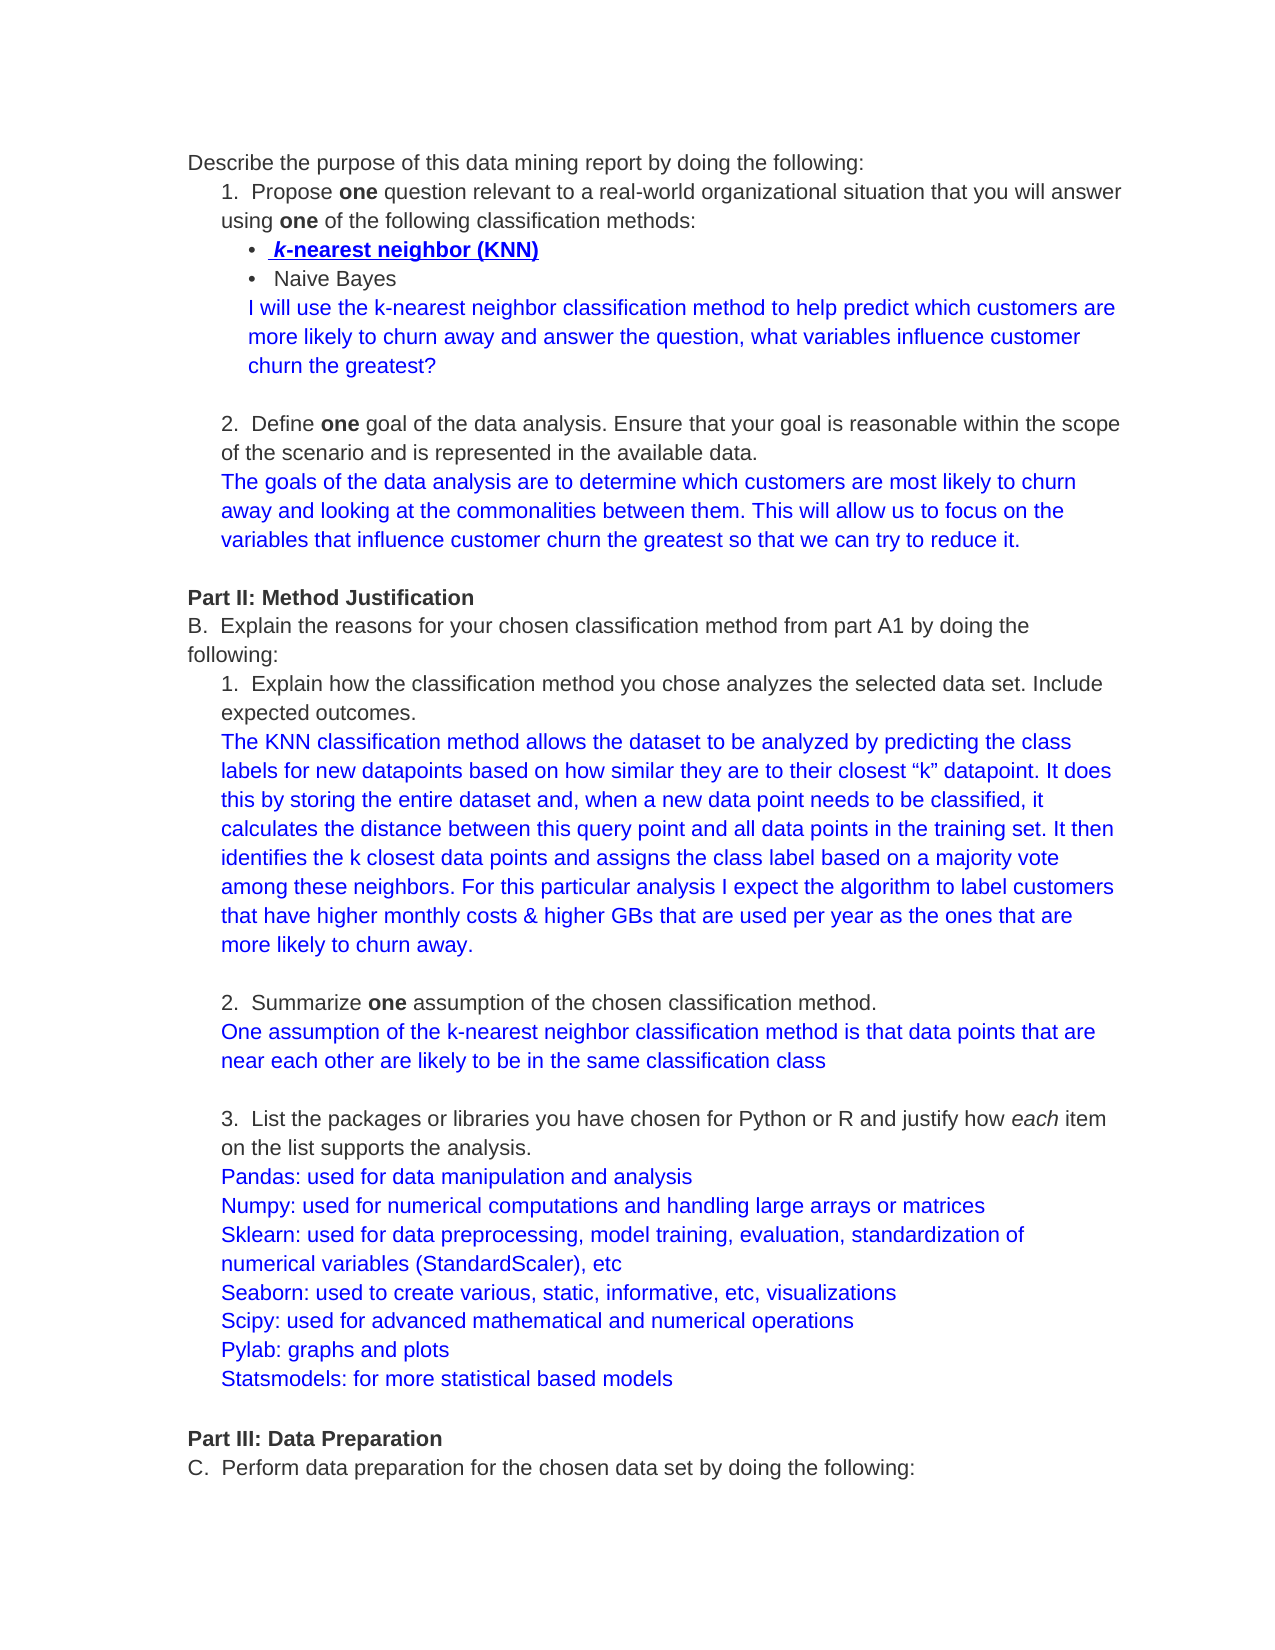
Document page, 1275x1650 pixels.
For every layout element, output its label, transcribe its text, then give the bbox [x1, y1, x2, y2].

text Numpy: used for numerical computations and handling large arrays or matrices [221, 1192, 1125, 1218]
text The KNN classification method allows the dataset to be analyzed by predicting the class labels for new datapoints based on how similar they are to their closest “k” datapoint. It does this by storing the entire dataset and, when a new data point needs to be classified, it calculates the distance between this query point and all data points in the training set. It then identifies the k closest data points and assigns the class label based on a majority vote among these neighbors. For this particular analysis I expect the algorithm to label customers that have higher monthly costs & higher GBs that are used per year as the ones that are more likely to churn away. [221, 729, 1125, 957]
text 1. Propose one question relevant to a real-world organizational situation that you will answer using one of the following classification methods: [221, 179, 1125, 233]
text Statsmodels: for more statistical based models [221, 1366, 1125, 1422]
text Seaborn: used to create various, static, informative, etc, visualizations [221, 1279, 1125, 1304]
text • k-nearest neighbor (KNN) [248, 237, 1125, 262]
text 1. Explain how the classification method you chose analyzes the selected data set. Include expected outcomes. [221, 671, 1125, 725]
text Scipy: used for advanced mathematical and numerical operations [221, 1308, 1125, 1333]
text Pandas: used for data manipulation and analysis [221, 1163, 1125, 1189]
text 2. Define one goal of the data analysis. Ensure that your goal is reasonable within the scope of the scenario and is represented in the available data. The goals of the data analysis are to determine which customers are most likely to churn away and looking at the commonalities between them. This will allow us to focus on the variables that influence customer churn the greatest so that we can try to reduce it. [221, 411, 1125, 552]
text Part II: Method Justification [187, 584, 1125, 609]
text • Naive Bayes I will use the k-nearest neighbor classification method to help predict which customers are more likely to churn away and answer the question, what variables influence customer churn the greatest? [248, 266, 1125, 378]
text Pylab: graphs and plots [221, 1337, 1125, 1362]
text 2. Summarize one assumption of the chosen classification method. [221, 990, 1125, 1015]
text Describe the purpose of this data mining report by doing the following: [187, 150, 1125, 175]
text B. Explain the reasons for your chosen classification method from part A1 by doing the following: [187, 613, 1125, 667]
text Part III: Data Preparation [187, 1426, 1125, 1451]
text Sklearn: used for data preprocessing, model training, evaluation, standardization of numerical variables (StandardScaler), etc [221, 1221, 1125, 1276]
text One assumption of the k-nearest neighbor classification method is that data points that are near each other are likely to be in the same classification class [221, 1019, 1125, 1073]
text 3. List the packages or libraries you have chosen for Python or R and justify how each item on the list supports the analysis. [221, 1106, 1125, 1160]
text C. Perform data preparation for the chosen data set by doing the following: [187, 1454, 1125, 1480]
